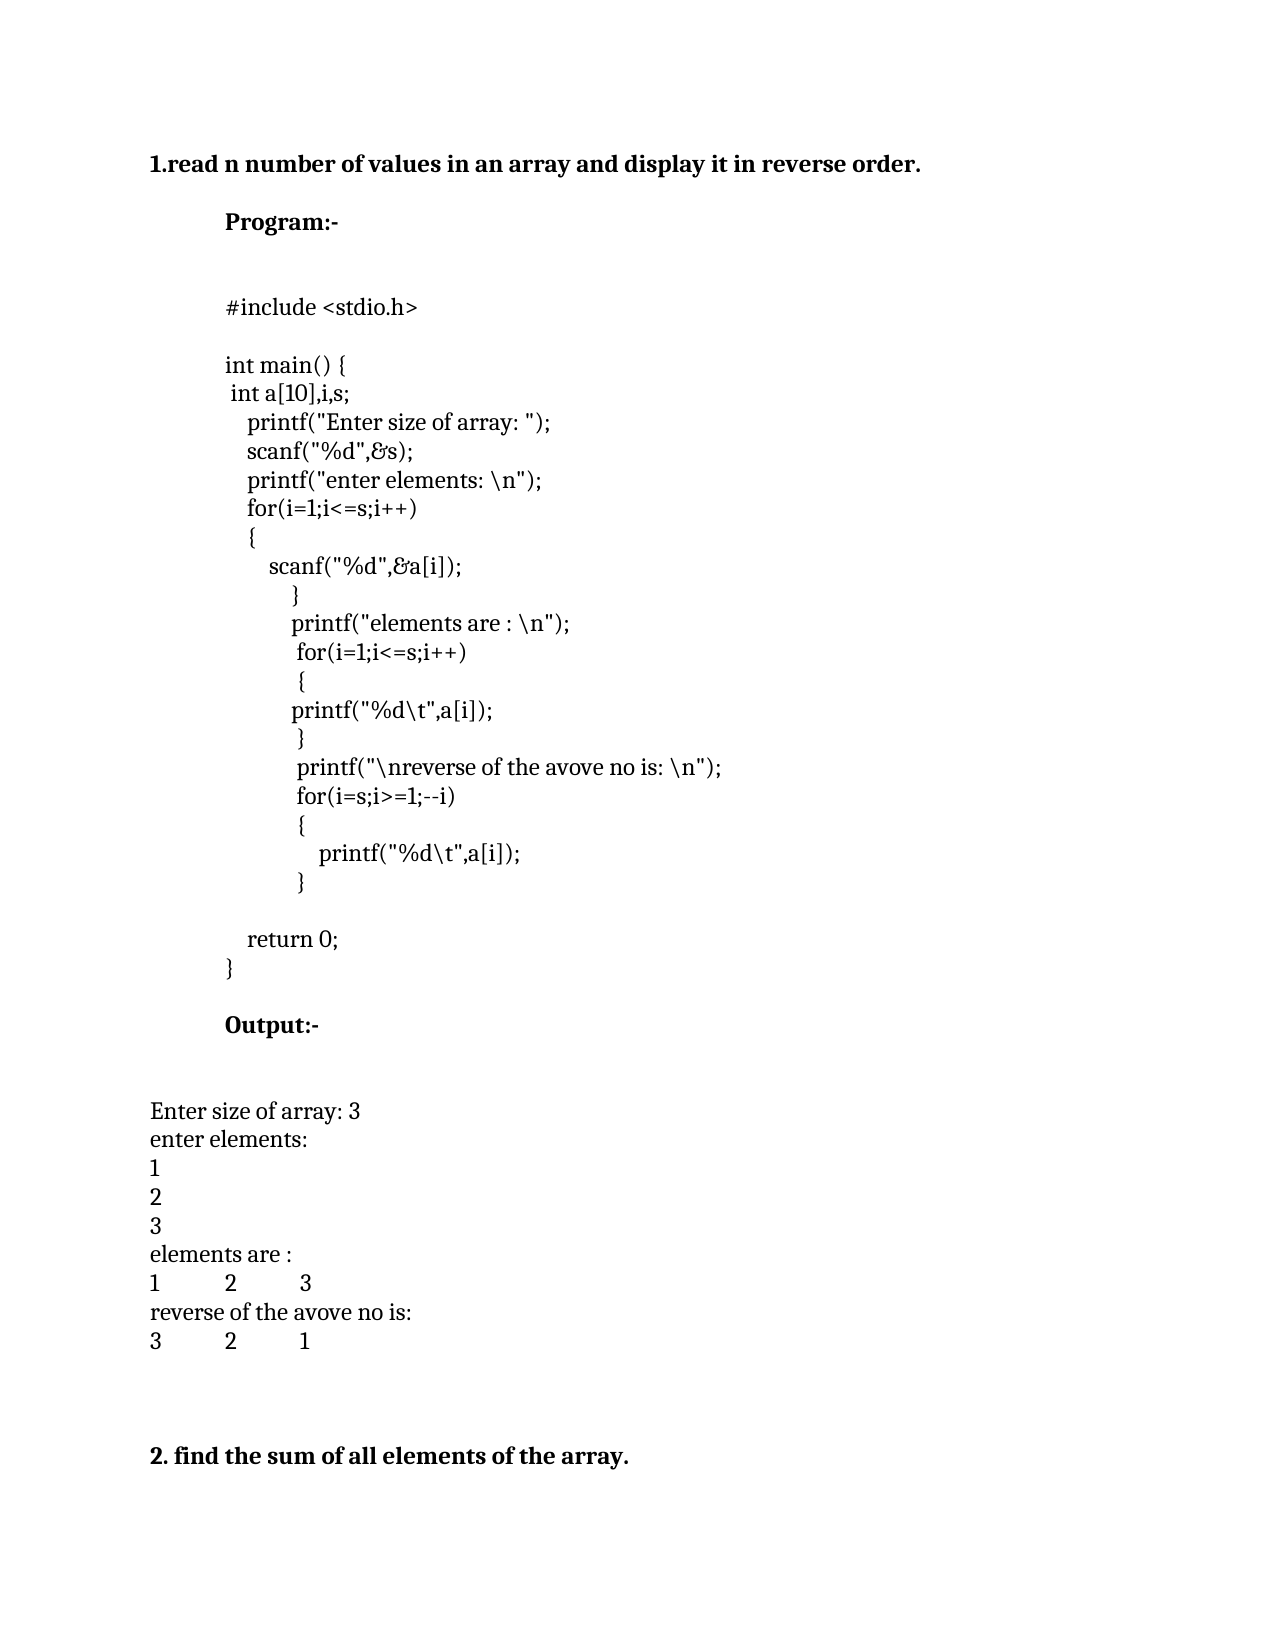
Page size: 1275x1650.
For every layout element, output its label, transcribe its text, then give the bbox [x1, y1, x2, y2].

list printf("%d\t",a[i]); [225, 839, 1125, 868]
text 1 [150, 1154, 1125, 1183]
list int a[10],i,s; [225, 379, 1125, 408]
list { [225, 667, 1125, 696]
list { [225, 811, 1125, 839]
list scanf("%d",&a[i]); [225, 552, 1125, 581]
text Enter size of array: 3 [150, 1097, 1125, 1125]
list printf("%d\t",a[i]); [225, 696, 1125, 724]
list for(i=1;i<=s;i++) [225, 494, 1125, 523]
text reverse of the avove no is: [150, 1298, 1125, 1327]
list return 0; [225, 925, 1125, 953]
list for(i=s;i>=1;--i) [225, 782, 1125, 811]
text 1 2 3 [150, 1269, 1125, 1298]
text 1.read n number of values in an array and display it in reverse order. [150, 150, 1125, 179]
list #include <stdio.h> [225, 293, 1125, 322]
text 2 [150, 1183, 1125, 1212]
text 3 2 1 [150, 1327, 1125, 1355]
text 3 [150, 1212, 1125, 1240]
list printf("elements are : \n"); [225, 609, 1125, 638]
list } [225, 724, 1125, 753]
text elements are : [150, 1240, 1125, 1269]
text enter elements: [150, 1125, 1125, 1154]
list Output:- [225, 1011, 1125, 1040]
list } [225, 581, 1125, 609]
list printf("Enter size of array: "); [225, 408, 1125, 437]
list } [225, 953, 1125, 982]
list scanf("%d",&s); [225, 437, 1125, 466]
list } [225, 868, 1125, 897]
list for(i=1;i<=s;i++) [225, 638, 1125, 667]
list Program:- [225, 207, 1125, 236]
list { [225, 523, 1125, 552]
list printf("\nreverse of the avove no is: \n"); [225, 753, 1125, 782]
text 2. find the sum of all elements of the array. [150, 1442, 1125, 1470]
list int main() { [225, 351, 1125, 379]
list printf("enter elements: \n"); [225, 466, 1125, 494]
